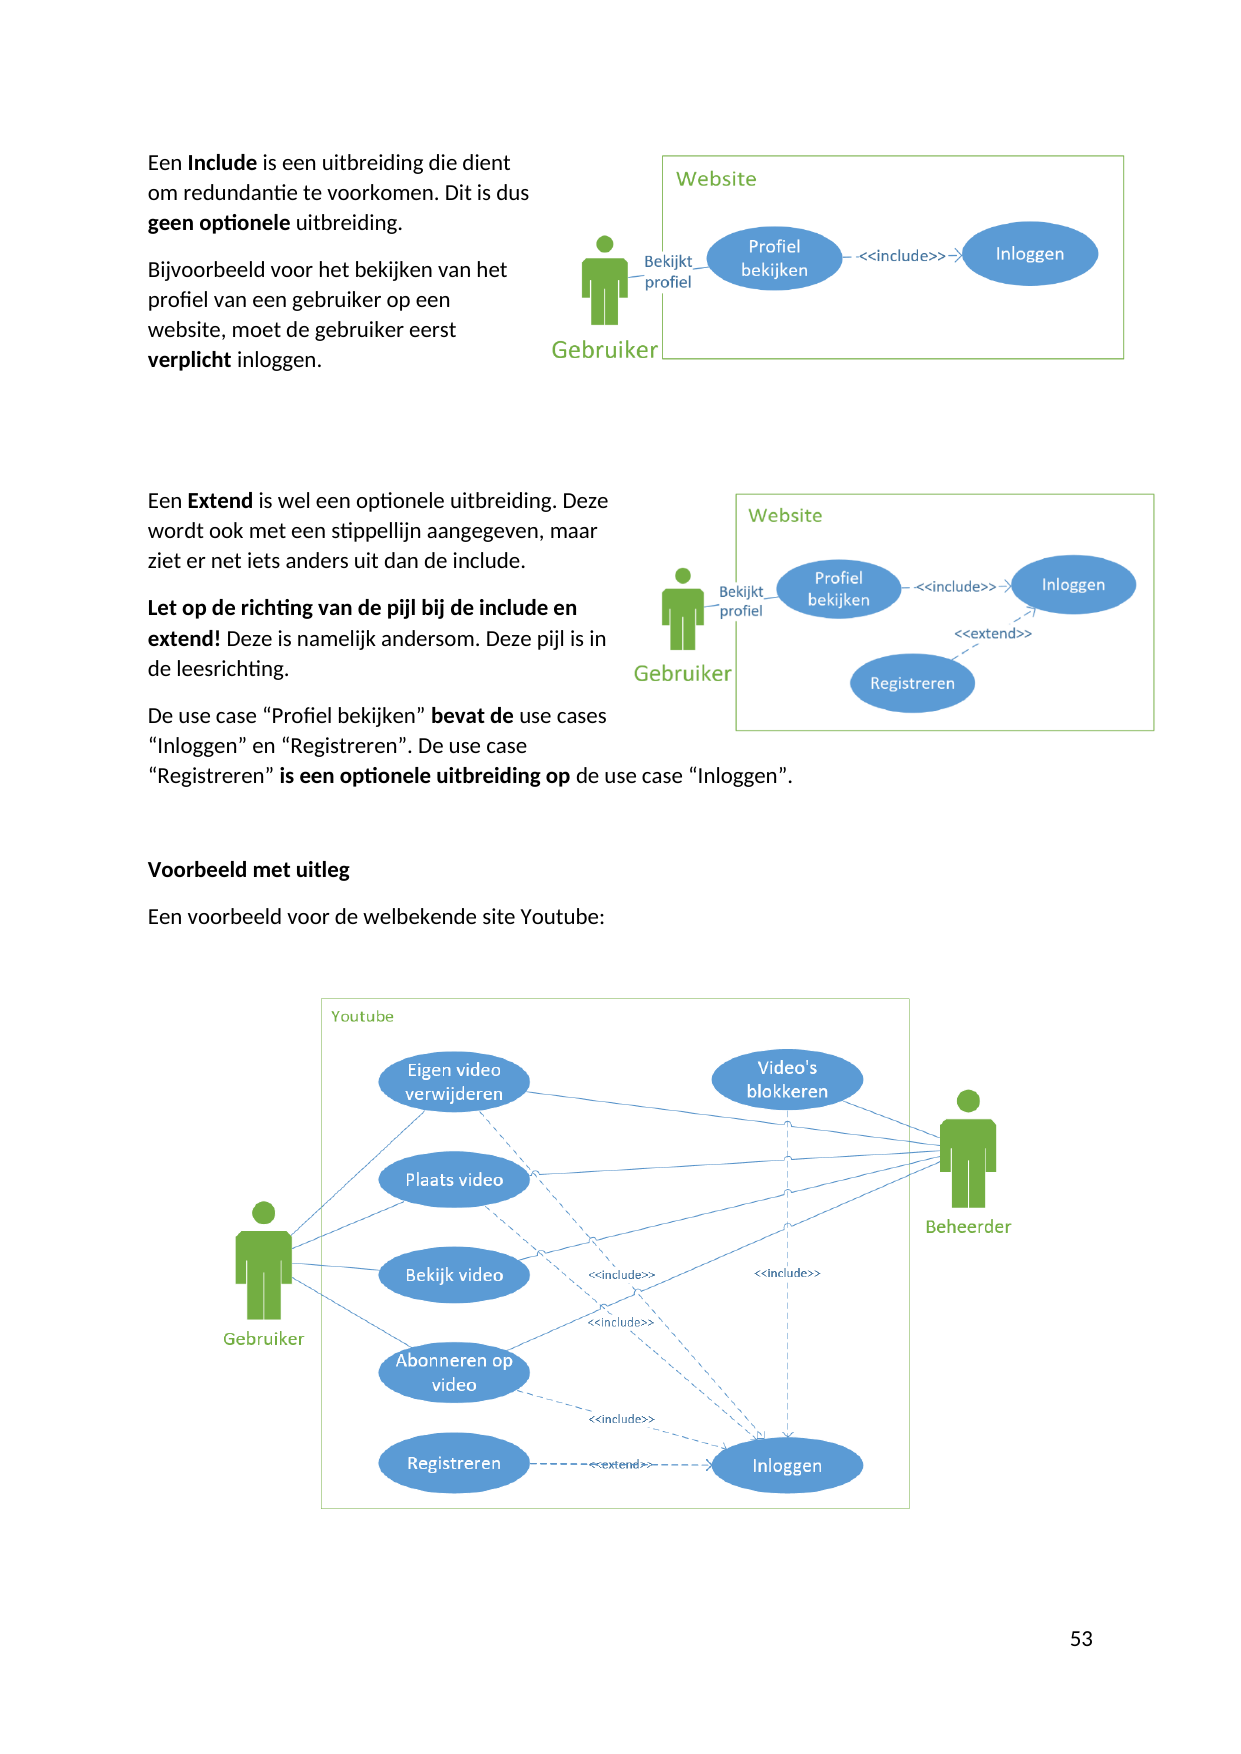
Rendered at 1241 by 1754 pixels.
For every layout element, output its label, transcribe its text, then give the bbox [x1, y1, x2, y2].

text Bijvoorbeeld voor het bekijken van het profiel van een gebruiker op een website, moet de gebruiker eerst verplicht inloggen. [148, 255, 1093, 373]
text Een Extend is wel een optionele uitbreiding. Deze wordt ook met een stippellijn aangegeven, maar ziet er net iets anders uit dan de include. [148, 486, 1093, 574]
text Let op de richting van de pijl bij de include en extend! Deze is namelijk andersom. Deze pijl is in de leesrichting. [148, 593, 630, 682]
text De use case “Profiel bekijken” bevat de use cases “Inloggen” en “Registreren”. De use case “Registreren” is een optionele uitbreiding op de use case “Inloggen”. [148, 701, 1093, 789]
text Een voorbeeld voor de welbekende site Youtube: [148, 902, 1093, 930]
text Een Include is een uitbreiding die dient om redundantie te voorkomen. Dit is dus geen optionele uitbreiding. [148, 148, 1093, 236]
picture [549, 153, 1124, 362]
text Voorbeeld met uitleg [148, 855, 1093, 883]
picture [630, 490, 1156, 733]
picture [222, 995, 1019, 1512]
